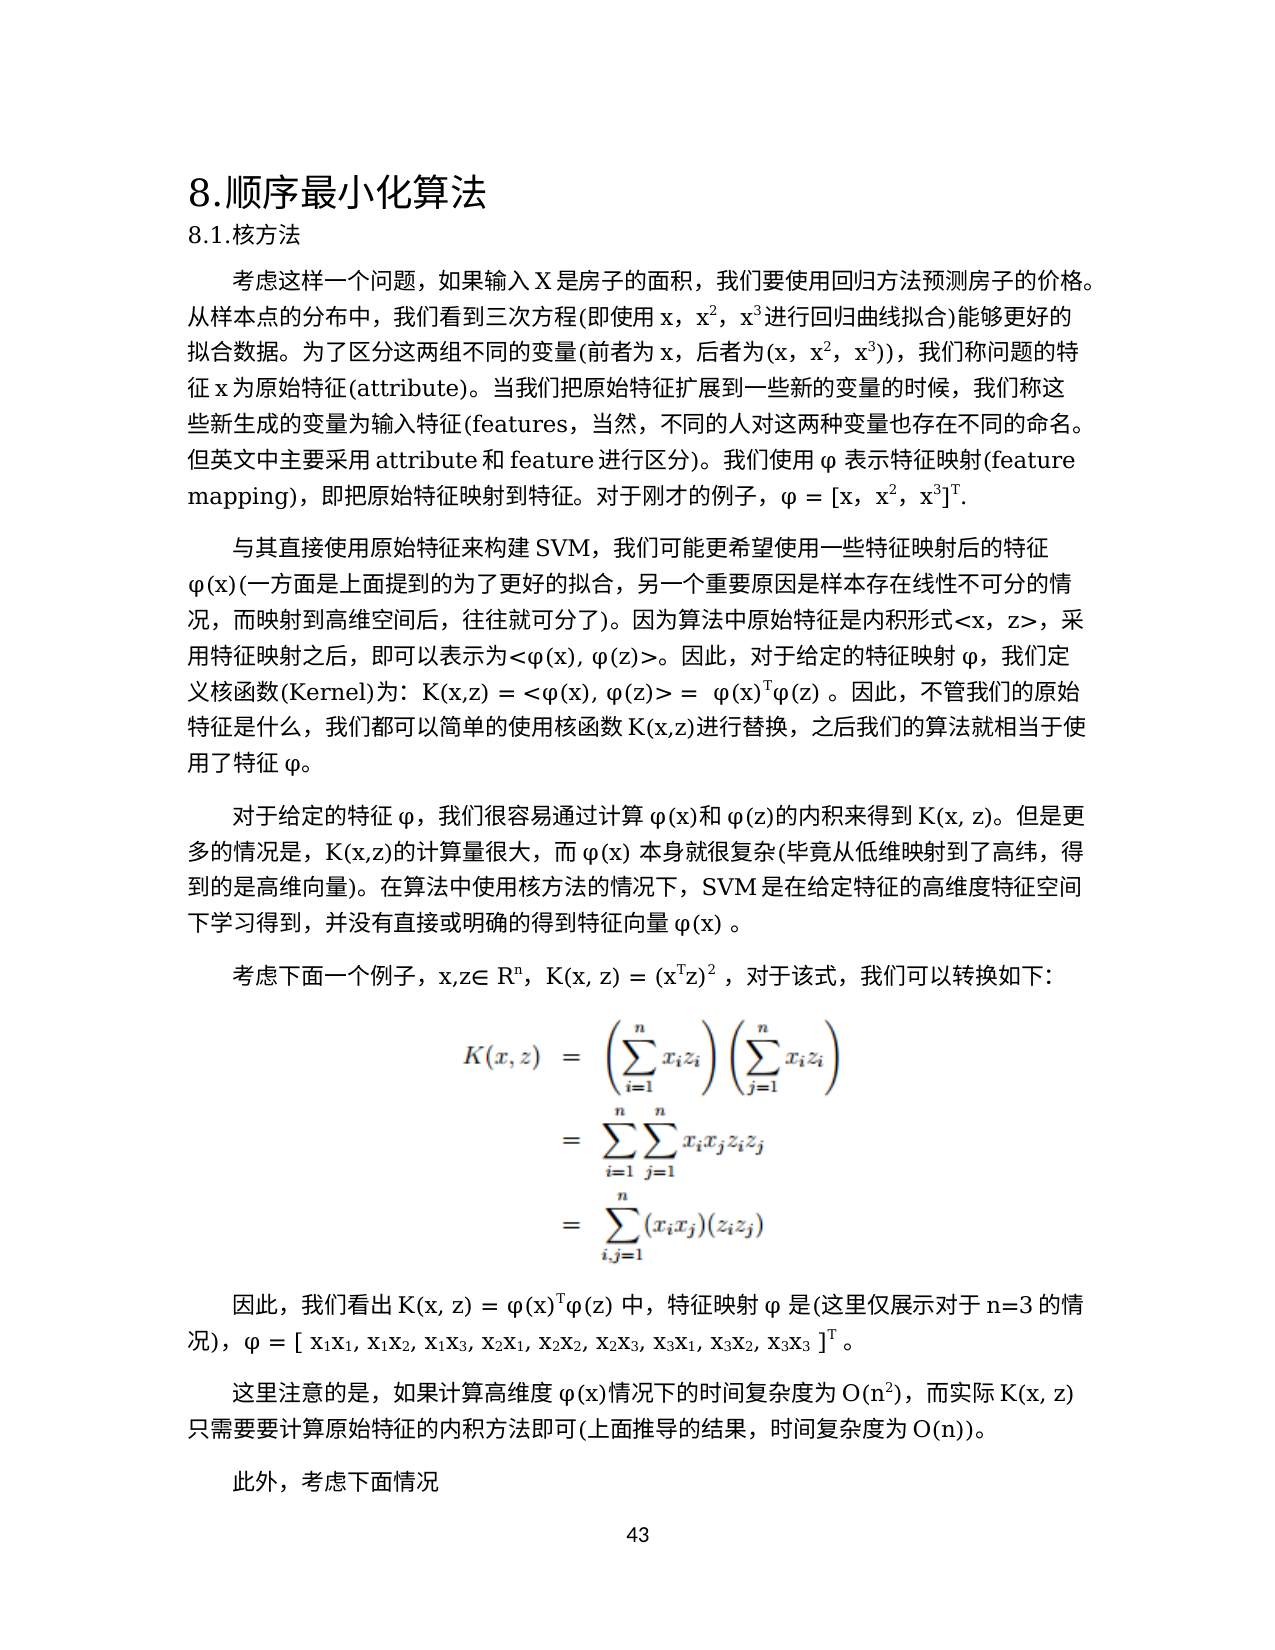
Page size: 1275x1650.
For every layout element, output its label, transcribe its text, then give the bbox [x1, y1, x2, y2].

list 核方法 [187, 217, 1087, 250]
picture [451, 1010, 869, 1268]
text 与其直接使用原始特征来构建SVM，我们可能更希望使用一些特征映射后的特征φ(x)(一方面是上面提到的为了更好的拟合，另一个重要原因是样本存在线性不可分的情况，而映射到高维空间后，往往就可分了)。因为算法中原始特征是内积形式<x，z>，采用特征映射之后，即可以表示为<φ(x), φ(z)>。因此，对于给定的特征映射φ，我们定义核函数(Kernel)为：K(x,z) = <φ(x), φ(z)> = φ(x)Tφ(z) 。因此，不管我们的原始特征是什么，我们都可以简单的使用核函数K(x,z)进行替换，之后我们的算法就相当于使用了特征φ。 [187, 530, 1087, 778]
text 对于给定的特征φ，我们很容易通过计算φ(x)和φ(z)的内积来得到K(x, z)。但是更多的情况是，K(x,z)的计算量很大，而φ(x) 本身就很复杂(毕竟从低维映射到了高纬，得到的是高维向量)。在算法中使用核方法的情况下，SVM是在给定特征的高维度特征空间下学习得到，并没有直接或明确的得到特征向量φ(x) 。 [187, 797, 1087, 938]
text 考虑这样一个问题，如果输入X是房子的面积，我们要使用回归方法预测房子的价格。从样本点的分布中，我们看到三次方程(即使用x，x2，x3进行回归曲线拟合)能够更好的拟合数据。为了区分这两组不同的变量(前者为x，后者为(x，x2，x3))，我们称问题的特征x为原始特征(attribute)。当我们把原始特征扩展到一些新的变量的时候，我们称这些新生成的变量为输入特征(features，当然，不同的人对这两种变量也存在不同的命名。但英文中主要采用attribute和feature进行区分)。我们使用φ 表示特征映射(feature mapping)，即把原始特征映射到特征。对于刚才的例子，φ = [x，x2，x3]T. [187, 262, 1087, 511]
list 顺序最小化算法 [187, 162, 1087, 217]
text 考虑下面一个例子，x,z∈ Rn，K(x, z) = (xTz)2 ，对于该式，我们可以转换如下： [187, 957, 1087, 991]
text 这里注意的是，如果计算高维度φ(x)情况下的时间复杂度为O(n2)，而实际K(x, z)只需要要计算原始特征的内积方法即可(上面推导的结果，时间复杂度为O(n))。 [187, 1375, 1087, 1444]
text 此外，考虑下面情况 [187, 1463, 1087, 1497]
text 因此，我们看出K(x, z) = φ(x)Tφ(z) 中，特征映射φ 是(这里仅展示对于n=3的情况)，φ = [ x1x1, x1x2, x1x3, x2x1, x2x2, x2x3, x3x1, x3x2, x3x3 ]T 。 [187, 1287, 1087, 1356]
